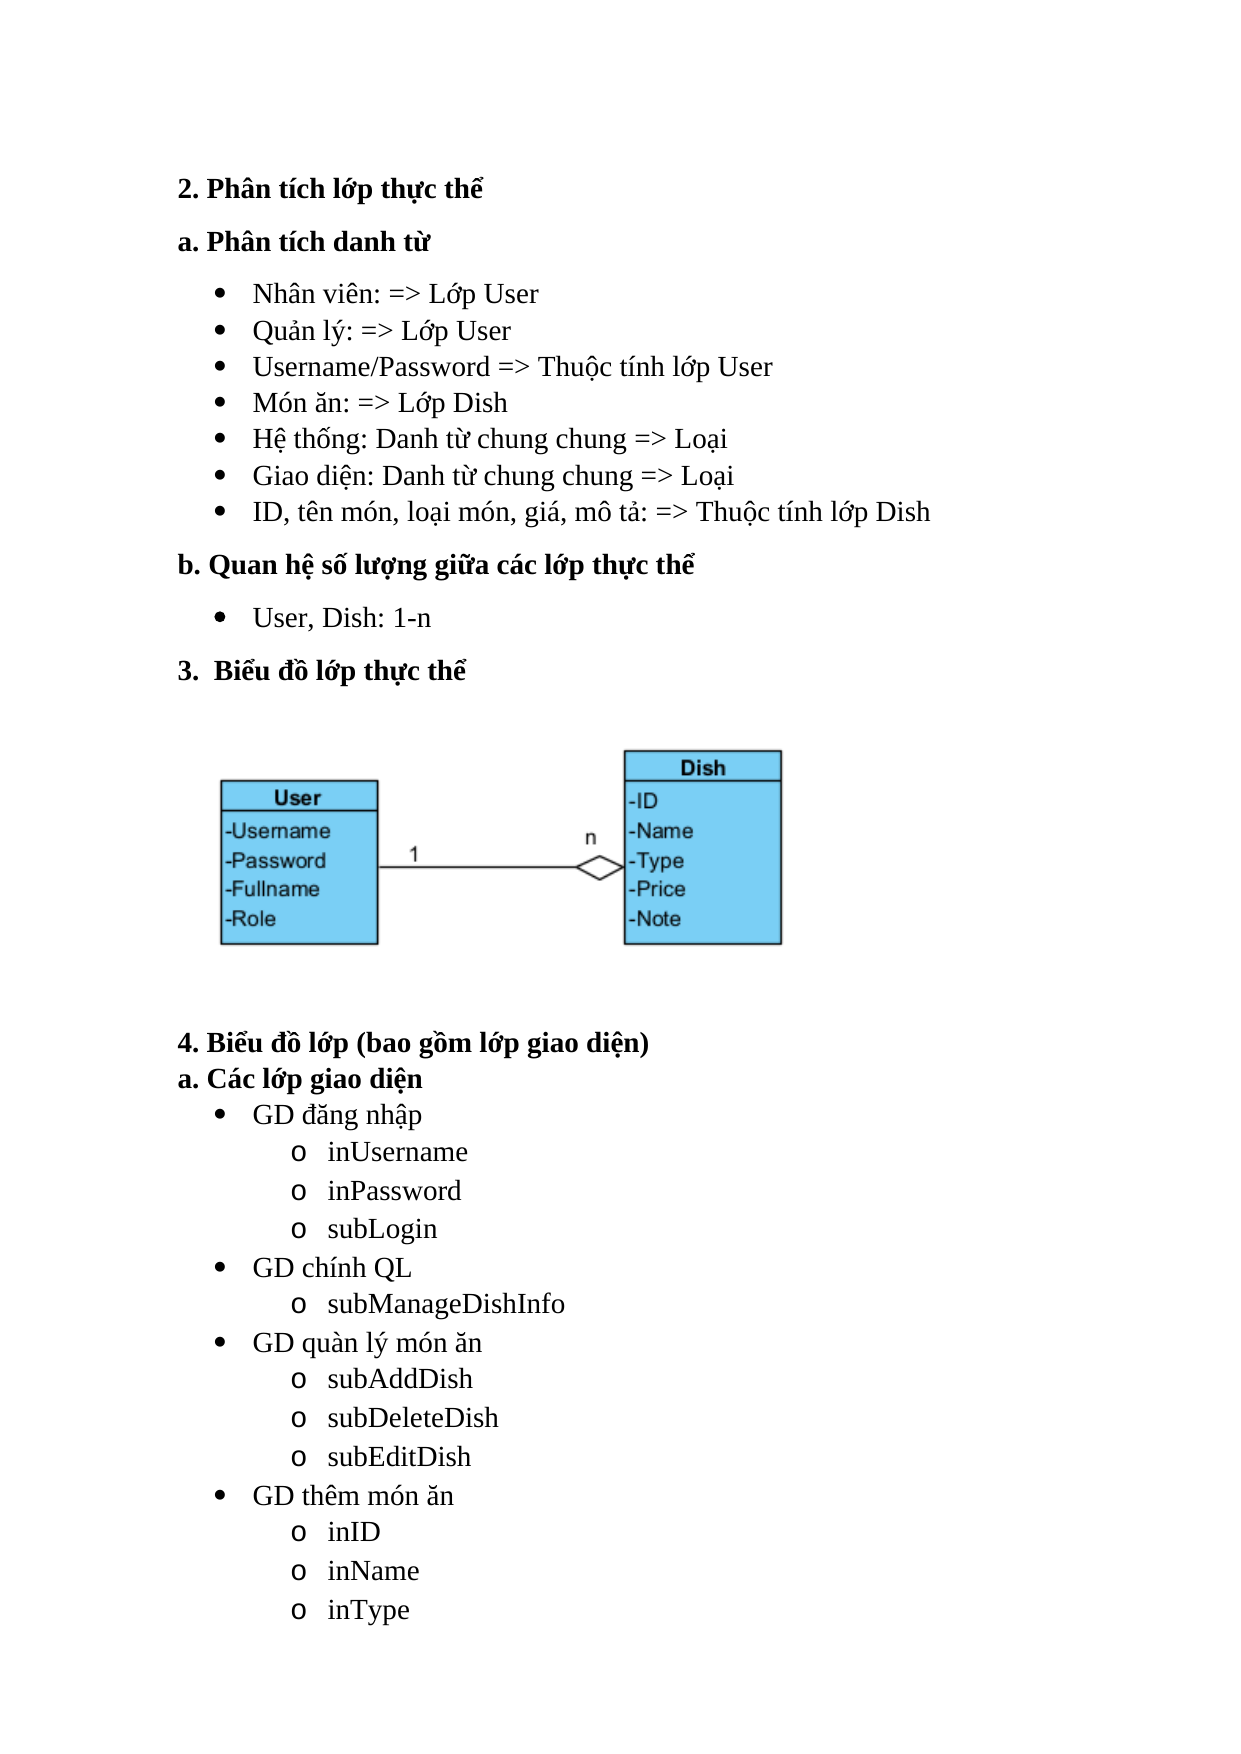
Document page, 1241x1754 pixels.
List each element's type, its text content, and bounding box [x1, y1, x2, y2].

list inUsername [290, 1134, 1122, 1170]
text a. Phân tích danh từ [177, 224, 1122, 257]
text b. Quan hệ số lượng giữa các lớp thực thể [177, 547, 1122, 581]
list Hệ thống: Danh từ chung chung => Loại [215, 422, 1122, 455]
list inType [290, 1592, 1122, 1628]
list subDeleteDish [290, 1401, 1122, 1437]
list subEditDish [290, 1439, 1122, 1475]
list GD chính QL [215, 1250, 1122, 1284]
picture [177, 705, 826, 1000]
list inName [290, 1553, 1122, 1589]
list subAddDish [290, 1362, 1122, 1398]
list a. Các lớp giao diện [177, 1061, 1122, 1095]
list subManageDishInfo [290, 1287, 1122, 1323]
list Quản lý: => Lớp User [215, 313, 1122, 346]
list inPassword [290, 1173, 1122, 1209]
text 3. Biểu đồ lớp thực thể [177, 653, 1122, 686]
list ID, tên món, loại món, giá, mô tả: => Thuộc tính lớp Dish [215, 494, 1122, 528]
list subLogin [290, 1211, 1122, 1247]
list Giao diện: Danh từ chung chung => Loại [215, 458, 1122, 491]
list GD thêm món ăn [215, 1478, 1122, 1512]
list inID [290, 1514, 1122, 1551]
list GD quàn lý món ăn [215, 1325, 1122, 1359]
list Nhân viên: => Lớp User [215, 277, 1122, 310]
list GD đăng nhập [215, 1097, 1122, 1131]
list User, Dish: 1-n [215, 600, 1122, 633]
text 2. Phân tích lớp thực thể [177, 171, 1122, 204]
list 4. Biểu đồ lớp (bao gồm lớp giao diện) [177, 989, 1122, 1059]
list Món ăn: => Lớp Dish [215, 385, 1122, 419]
list Username/Password => Thuộc tính lớp User [215, 349, 1122, 383]
